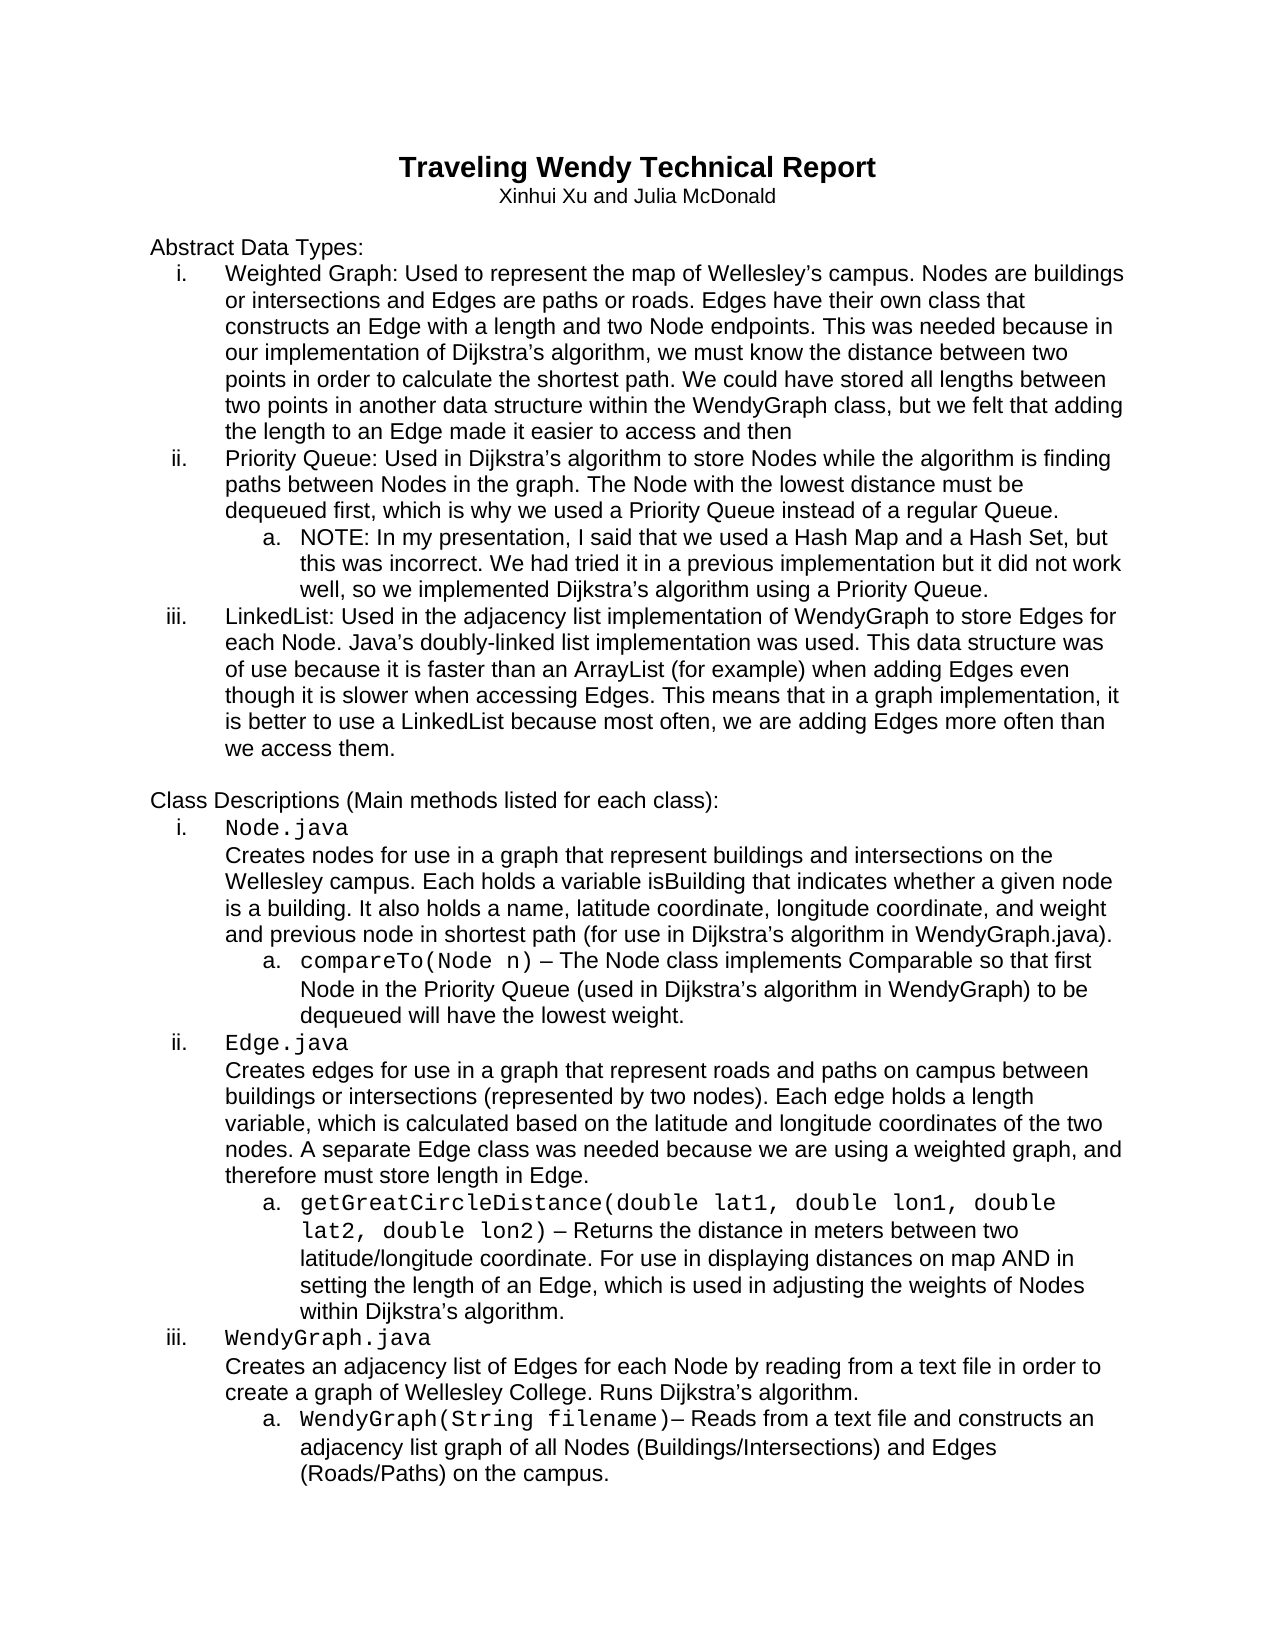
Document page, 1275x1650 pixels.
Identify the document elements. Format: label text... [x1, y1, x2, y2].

list compareTo(Node n) – The Node class implements Comparable so that first Node in the Priority Queue (used in Dijkstra’s algorithm in WendyGraph) to be dequeued will have the lowest weight. [262, 947, 1125, 1028]
list Edge.java [187, 1028, 1125, 1057]
list Weighted Graph: Used to represent the map of Wellesley’s campus. Nodes are buildings or intersections and Edges are paths or roads. Edges have their own class that constructs an Edge with a length and two Node endpoints. This was needed because in our implementation of Dijkstra’s algorithm, we must know the distance between two points in order to calculate the shortest path. We could have stored all lengths between two points in another data structure within the WendyGraph class, but we felt that adding the length to an Edge made it easier to access and then [187, 260, 1125, 445]
list WendyGraph.java [187, 1324, 1125, 1353]
list Creates edges for use in a graph that represent roads and paths on campus between buildings or intersections (represented by two nodes). Each edge holds a length variable, which is calculated based on the latitude and longitude coordinates of the two nodes. A separate Edge class was needed because we are using a weighted graph, and therefore must store length in Edge. [225, 1057, 1125, 1188]
list Node.java [187, 814, 1125, 842]
list getGreatCircleDistance(double lat1, double lon1, double lat2, double lon2) – Returns the distance in meters between two latitude/longitude coordinate. For use in displaying distances on map AND in setting the length of an Edge, which is used in adjusting the weights of Nodes within Dijkstra’s algorithm. [262, 1188, 1125, 1324]
list WendyGraph(String filename)– Reads from a text file and constructs an adjacency list graph of all Nodes (Buildings/Intersections) and Edges (Roads/Paths) on the campus. [262, 1405, 1125, 1486]
text Xinhui Xu and Julia McDonald [150, 183, 1125, 207]
list NOTE: In my presentation, I said that we used a Hash Map and a Hash Set, but this was incorrect. We had tried it in a previous implementation but it did not work well, so we implemented Dijkstra’s algorithm using a Priority Queue. [262, 524, 1125, 603]
list Creates nodes for use in a graph that represent buildings and intersections on the Wellesley campus. Each holds a variable isBuilding that indicates whether a given node is a building. It also holds a name, latitude coordinate, longitude coordinate, and weight and previous node in shortest path (for use in Dijkstra’s algorithm in WendyGraph.java). [225, 842, 1125, 947]
list Creates an adjacency list of Edges for each Node by reading from a text file in order to create a graph of Wellesley College. Runs Dijkstra’s algorithm. [225, 1353, 1125, 1405]
list Priority Queue: Used in Dijkstra’s algorithm to store Nodes while the algorithm is finding paths between Nodes in the graph. The Node with the lowest distance must be dequeued first, which is why we used a Priority Queue instead of a regular Queue. [187, 445, 1125, 524]
list LinkedList: Used in the adjacency list implementation of WendyGraph to store Edges for each Node. Java’s doubly-linked list implementation was used. This data structure was of use because it is faster than an ArrayList (for example) when adding Edges even though it is slower when accessing Edges. This means that in a graph implementation, it is better to use a LinkedList because most often, we are adding Edges more often than we access them. [187, 603, 1125, 761]
text Abstract Data Types: [150, 234, 1125, 260]
list Class Descriptions (Main methods listed for each class): [150, 787, 1125, 814]
text Traveling Wendy Technical Report [150, 150, 1125, 183]
